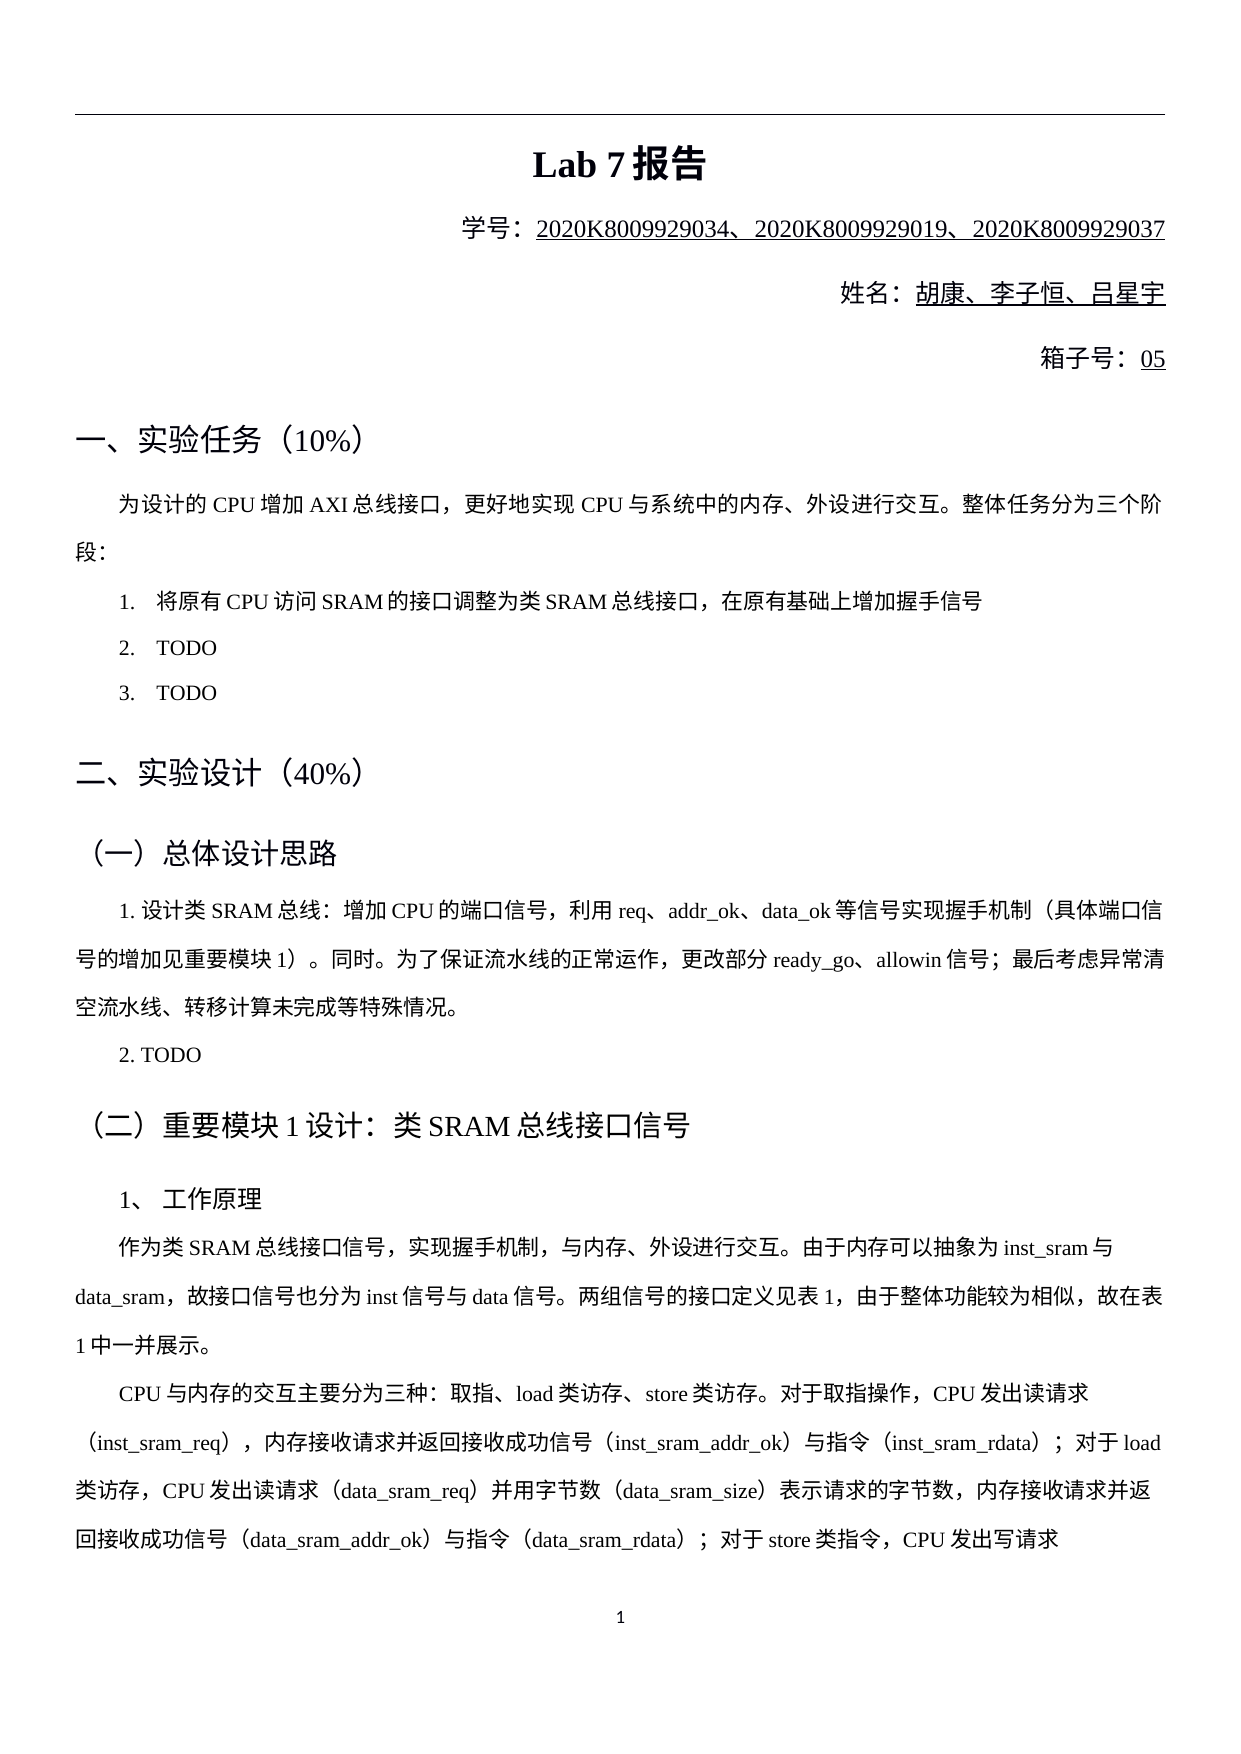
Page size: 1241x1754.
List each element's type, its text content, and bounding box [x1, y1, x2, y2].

list TODO [119, 677, 1165, 709]
text （一）总体设计思路 [75, 819, 1165, 884]
text 姓名：胡康、李子恒、吕星宇 [75, 259, 1165, 324]
text （二）重要模块1设计：类SRAM总线接口信号 [75, 1092, 1165, 1157]
text Lab 7报告 [75, 129, 1165, 194]
text 2. TODO [75, 1038, 1165, 1071]
text 一、实验任务（10%） [75, 405, 1165, 470]
text 箱子号：05 [75, 324, 1165, 389]
text 为设计的CPU增加AXI总线接口，更好地实现CPU与系统中的内存、外设进行交互。整体任务分为三个阶段： [75, 486, 1165, 567]
list TODO [119, 632, 1165, 664]
text 1. 设计类SRAM总线：增加CPU的端口信号，利用req、addr_ok、data_ok等信号实现握手机制（具体端口信号的增加见重要模块1）。同时。为了保证流水线的正常运作，更改部分ready_go、allowin信号；最后考虑异常清空流水线、转移计算未完成等特殊情况。 [75, 892, 1165, 1022]
text 作为类SRAM总线接口信号，实现握手机制，与内存、外设进行交互。由于内存可以抽象为inst_sram与data_sram，故接口信号也分为inst信号与data信号。两组信号的接口定义见表1，由于整体功能较为相似，故在表1中一并展示。 [75, 1230, 1165, 1360]
text 二、实验设计（40%） [75, 738, 1165, 803]
text 学号：2020K8009929034、2020K8009929019、2020K8009929037 [75, 194, 1165, 259]
list 工作原理 [119, 1165, 1165, 1230]
list 将原有CPU访问SRAM的接口调整为类SRAM总线接口，在原有基础上增加握手信号 [119, 583, 1165, 616]
